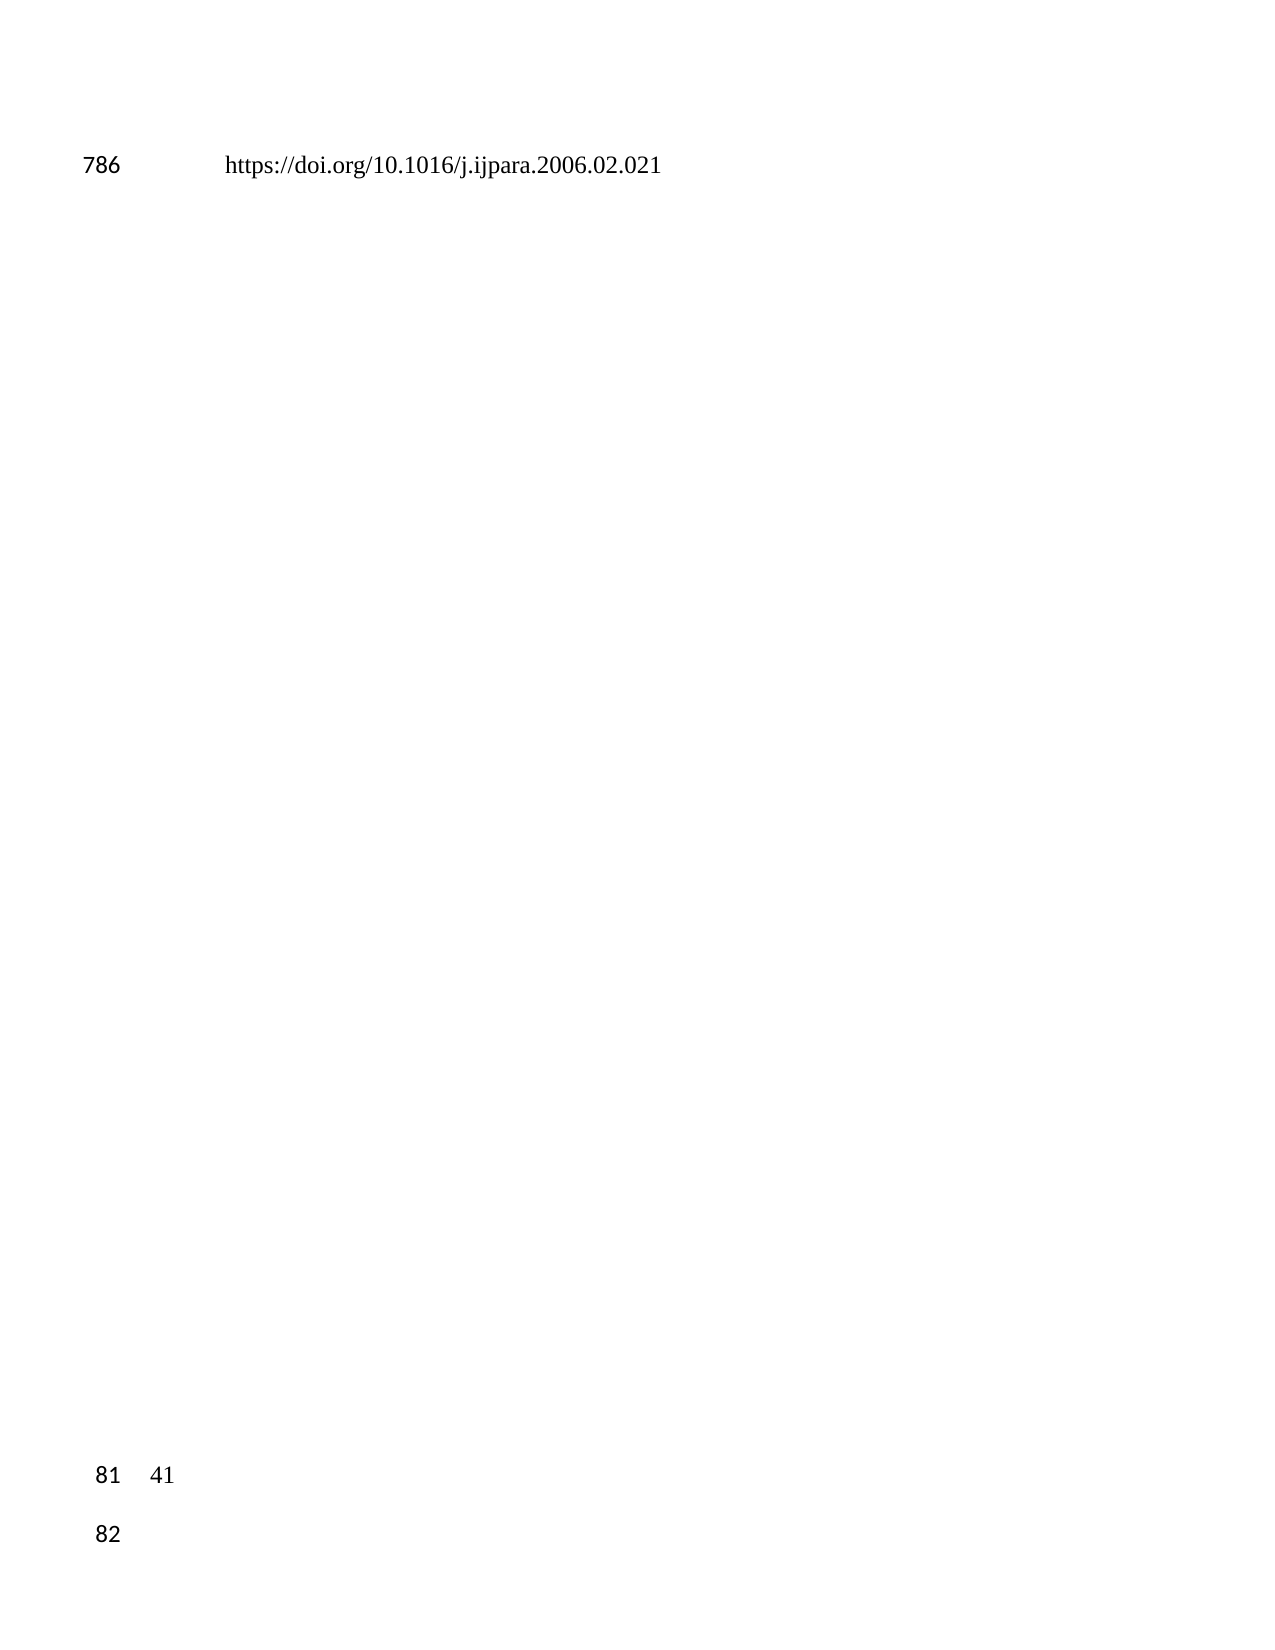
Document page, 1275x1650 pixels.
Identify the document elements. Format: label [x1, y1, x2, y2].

text [150, 150, 1125, 179]
